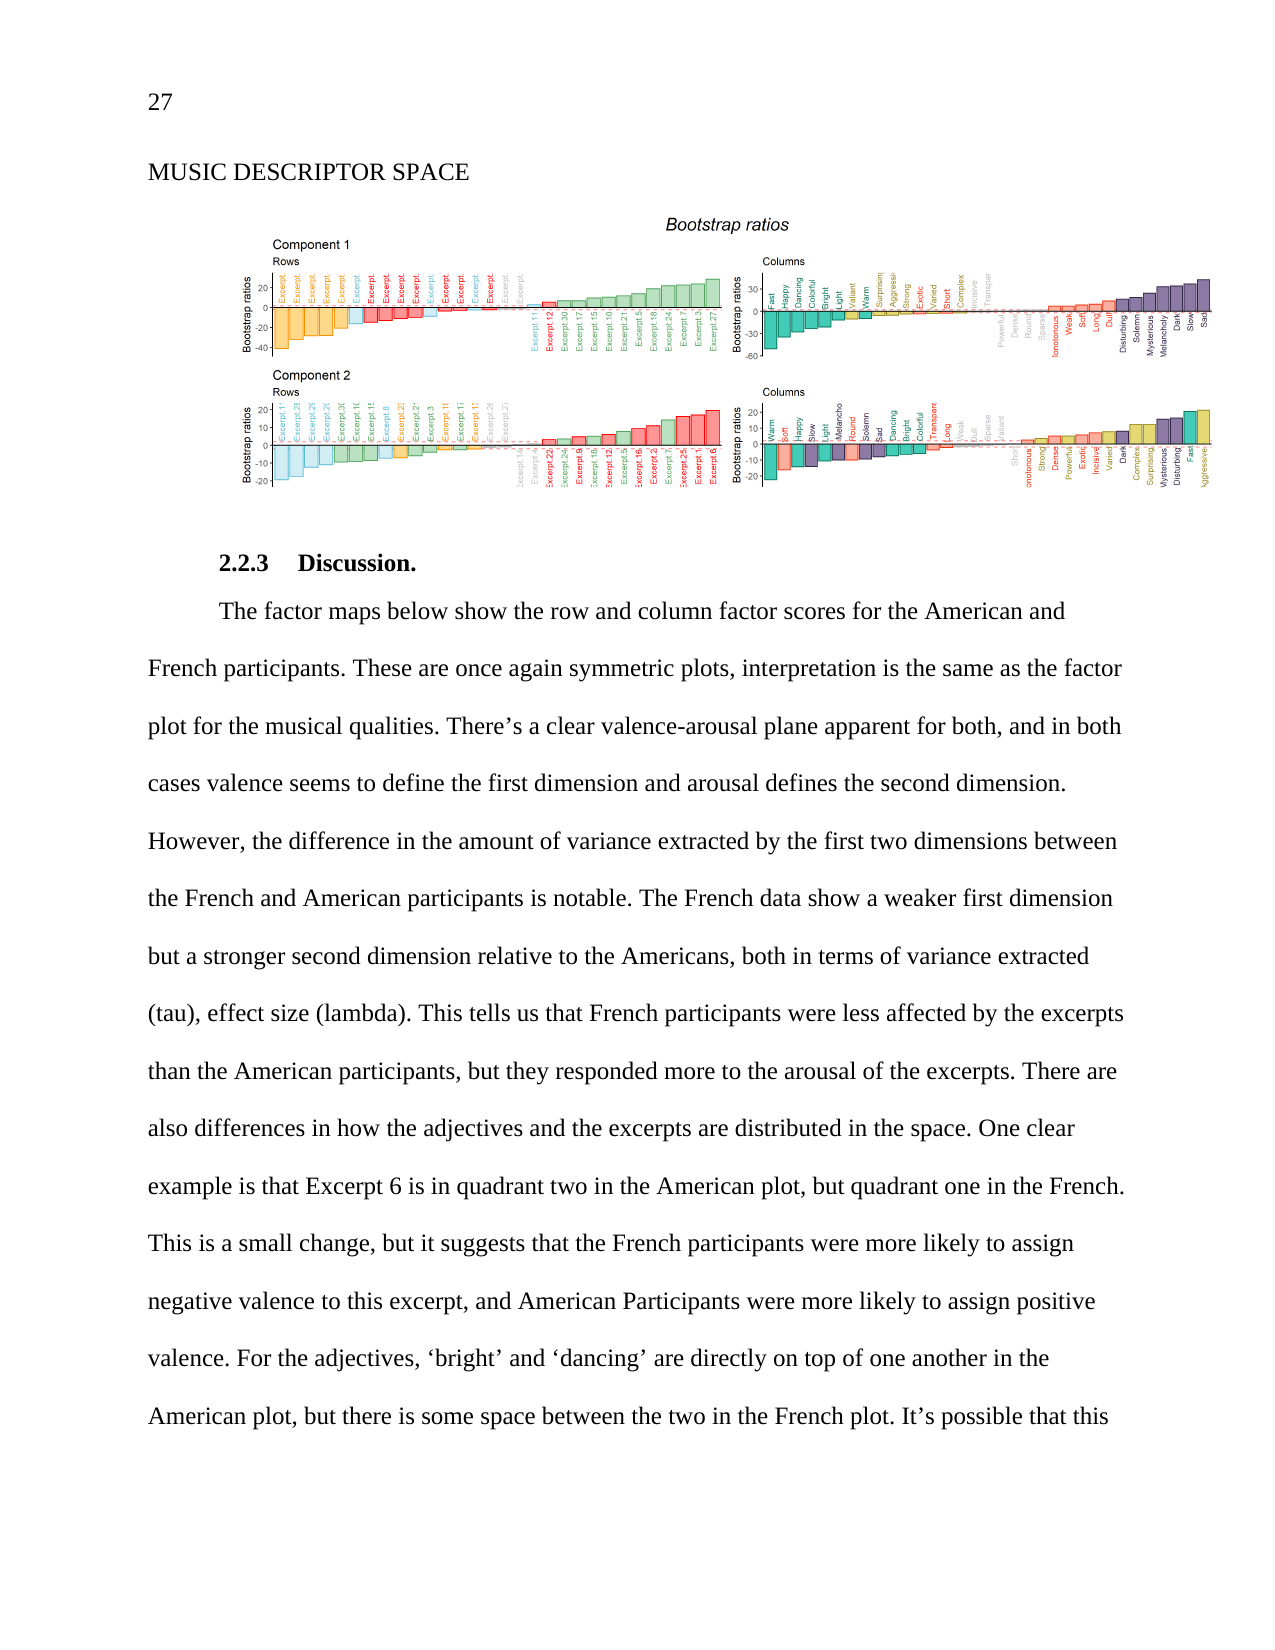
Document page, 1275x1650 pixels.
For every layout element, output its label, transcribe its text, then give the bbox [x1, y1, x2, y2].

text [148, 596, 1127, 1430]
subtitle 2.2.3 Discussion. [148, 548, 1127, 577]
picture [237, 215, 1217, 495]
